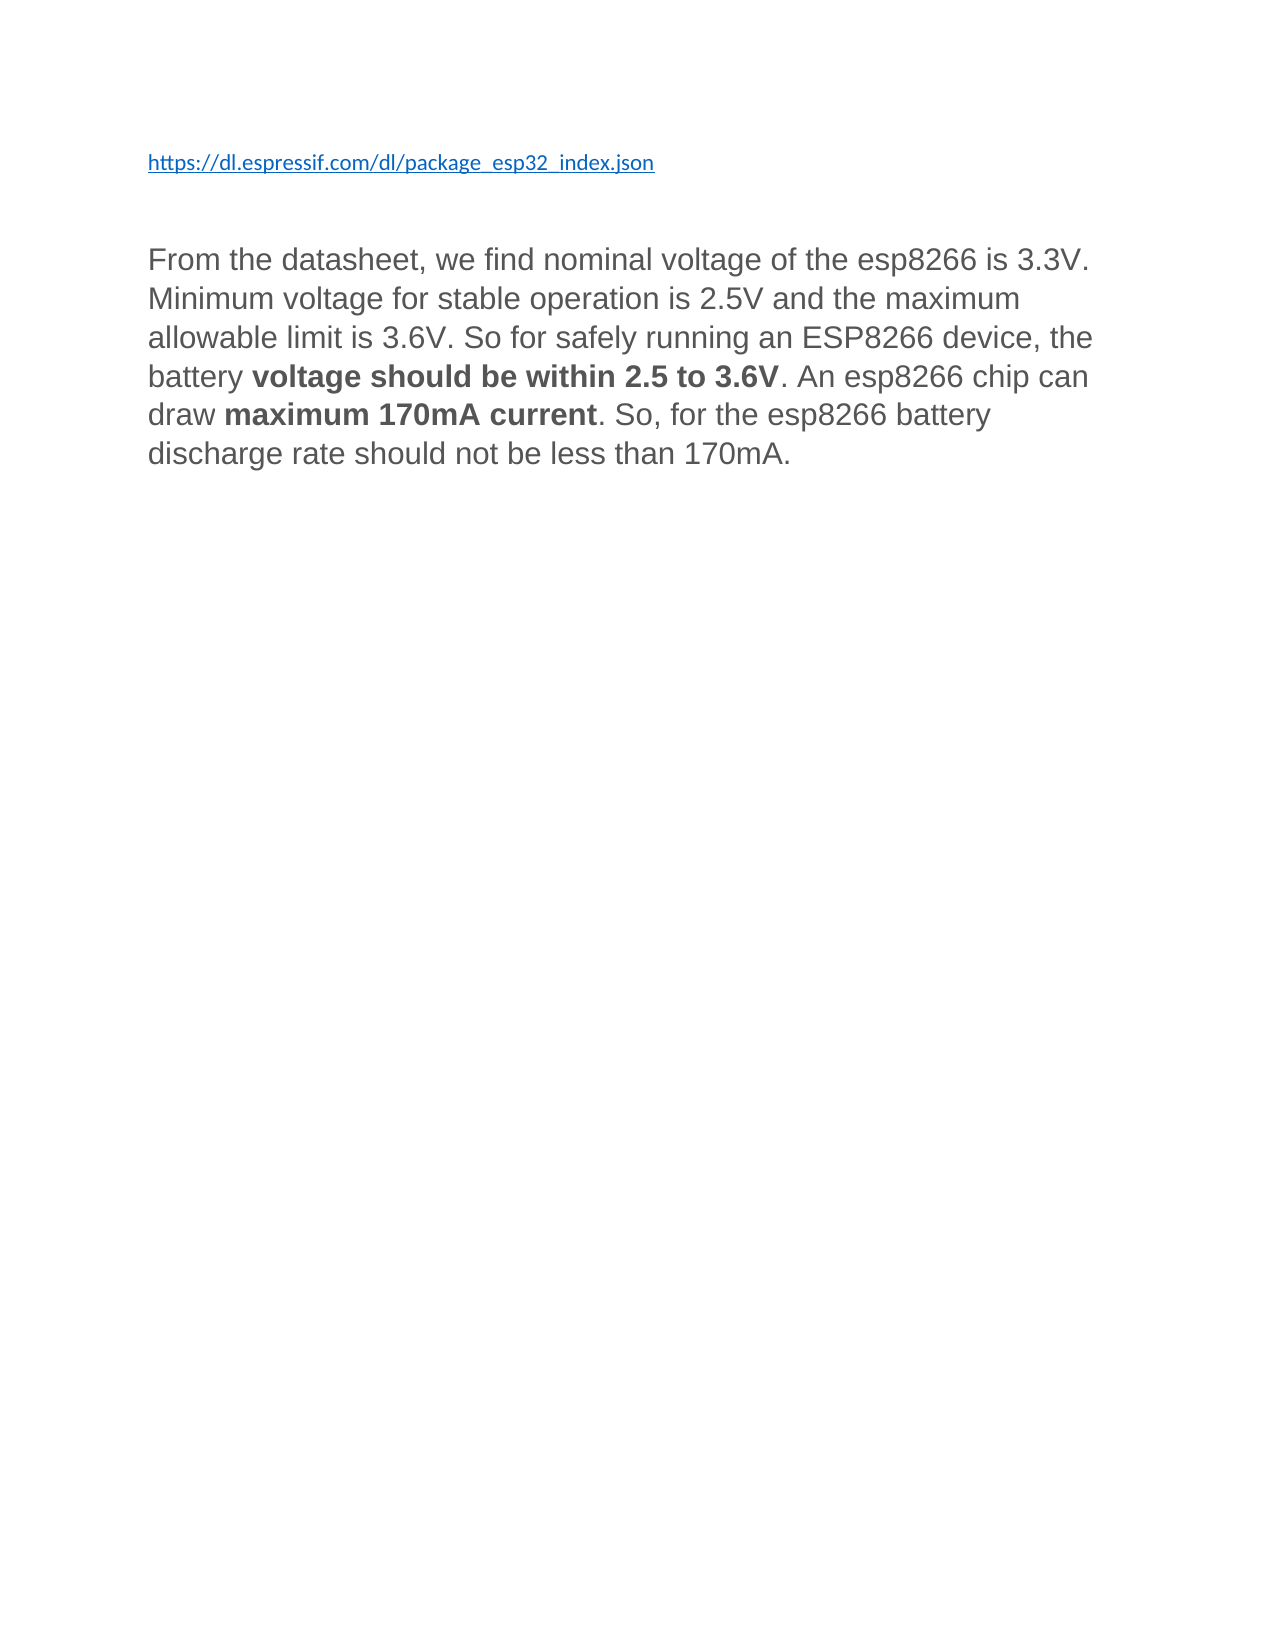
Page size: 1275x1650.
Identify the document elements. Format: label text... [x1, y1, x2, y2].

text https://dl.espressif.com/dl/package_esp32_index.json [148, 148, 1127, 176]
text From the datasheet, we find nominal voltage of the esp8266 is 3.3V. Minimum voltage for stable operation is 2.5V and the maximum allowable limit is 3.6V. So for safely running an ESP8266 device, the battery voltage should be within 2.5 to 3.6V. An esp8266 chip can draw maximum 170mA current. So, for the esp8266 battery discharge rate should not be less than 170mA. [148, 241, 1127, 471]
